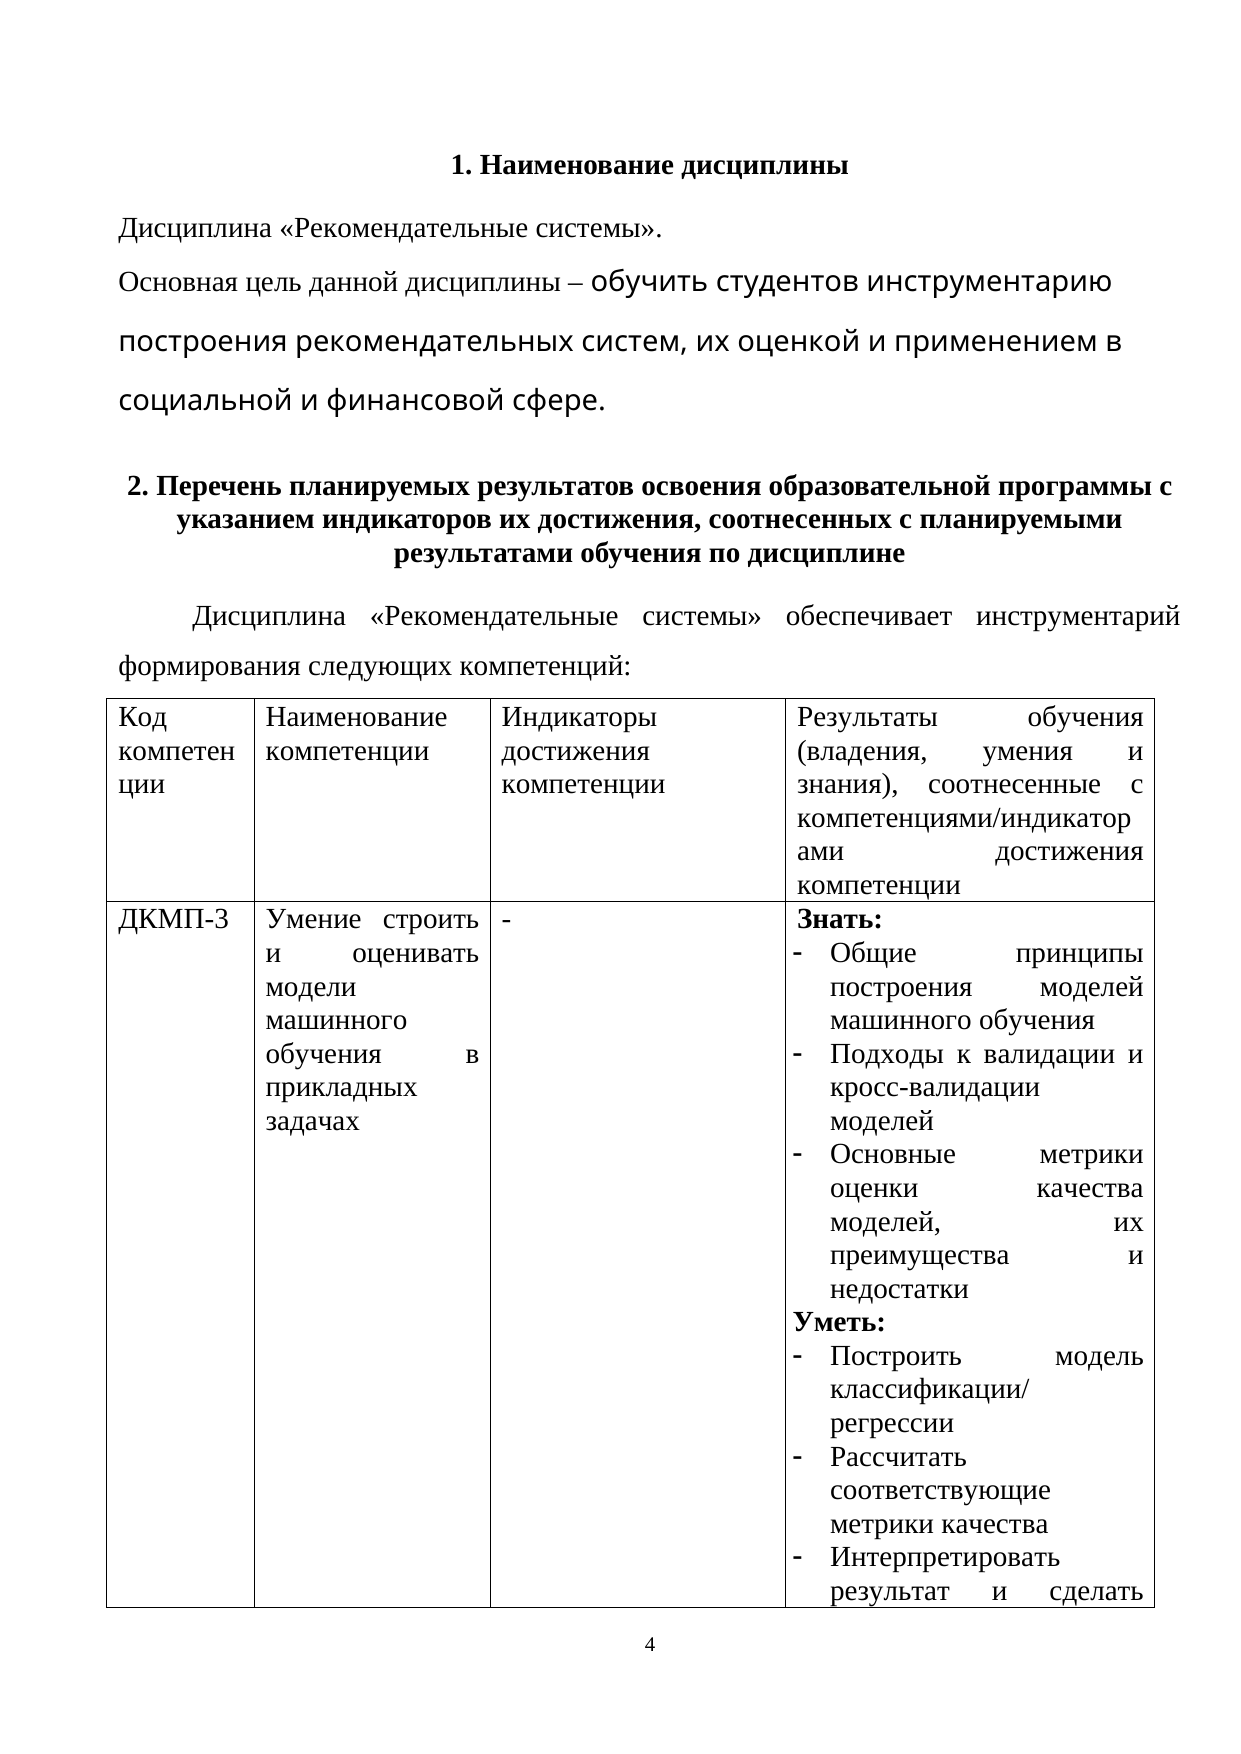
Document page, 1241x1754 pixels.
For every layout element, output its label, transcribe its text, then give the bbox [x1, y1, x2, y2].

table_cell ДКМП-3 [107, 902, 254, 1607]
table_header Наименование компетенции [255, 699, 490, 901]
table_header Индикаторы достижения компетенции [491, 699, 785, 901]
table_header Код компетенции [107, 699, 254, 901]
text Дисциплина «Рекомендательные системы» обеспечивает инструментарий формирования следующих компетенций: [118, 598, 1181, 682]
table_cell - [491, 902, 785, 1607]
table_header Результаты обучения (владения, умения и знания), соотнесенные с компетенциями/индикаторами достижения компетенции [786, 699, 1154, 901]
text Дисциплина «Рекомендательные системы». [118, 210, 1181, 243]
table_cell Умение строить и оценивать модели машинного обучения в прикладных задачах [255, 902, 490, 1607]
text Основная цель данной дисциплины – обучить студентов инструментарию построения рекомендательных систем, их оценкой и применением в социальной и финансовой сфере. [118, 260, 1181, 419]
subtitle 1. Наименование дисциплины [118, 147, 1181, 181]
subtitle 2. Перечень планируемых результатов освоения образовательной программы с указанием индикаторов их достижения, соотнесенных с планируемыми результатами обучения по дисциплине [118, 468, 1181, 568]
